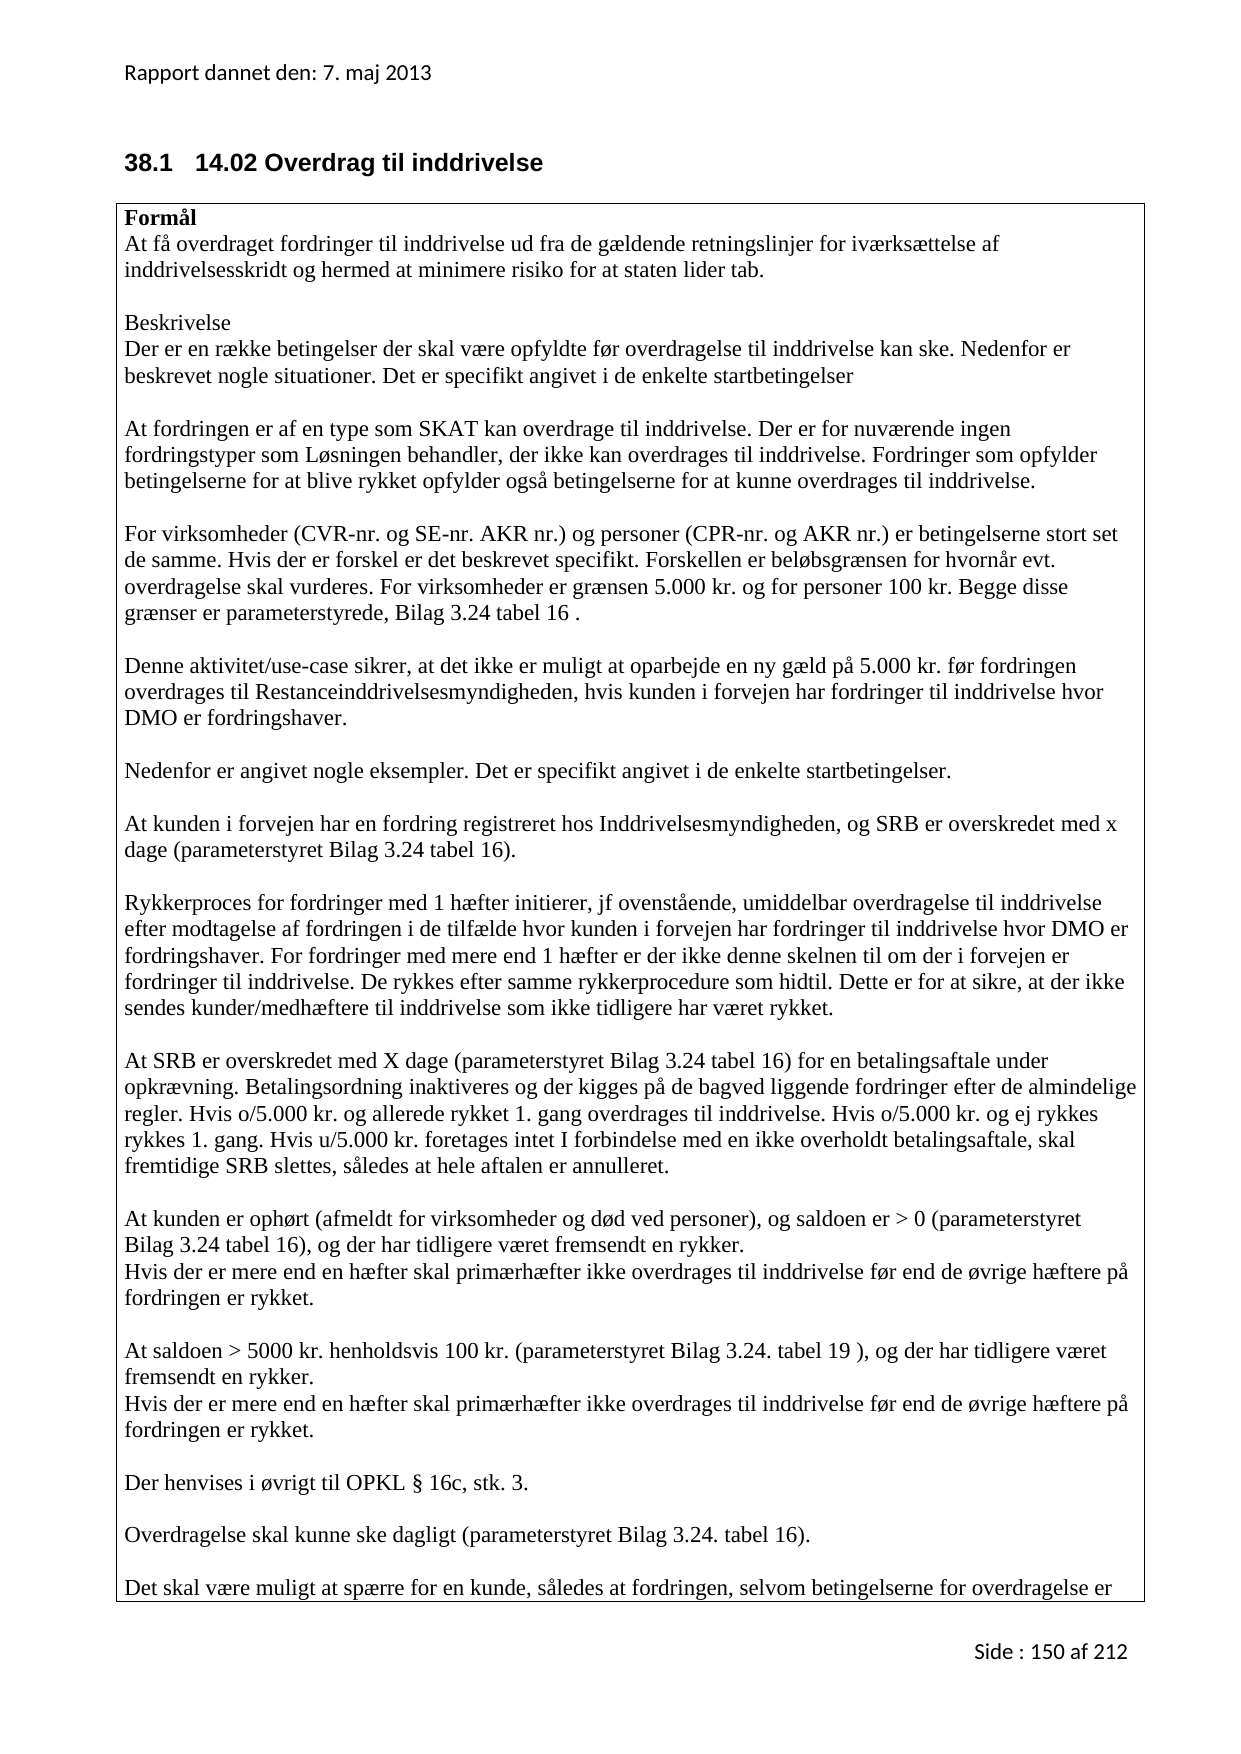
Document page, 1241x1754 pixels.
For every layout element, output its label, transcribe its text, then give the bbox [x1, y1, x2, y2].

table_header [117, 204, 1144, 1601]
subtitle 14.02 Overdrag til inddrivelse [124, 148, 1137, 176]
